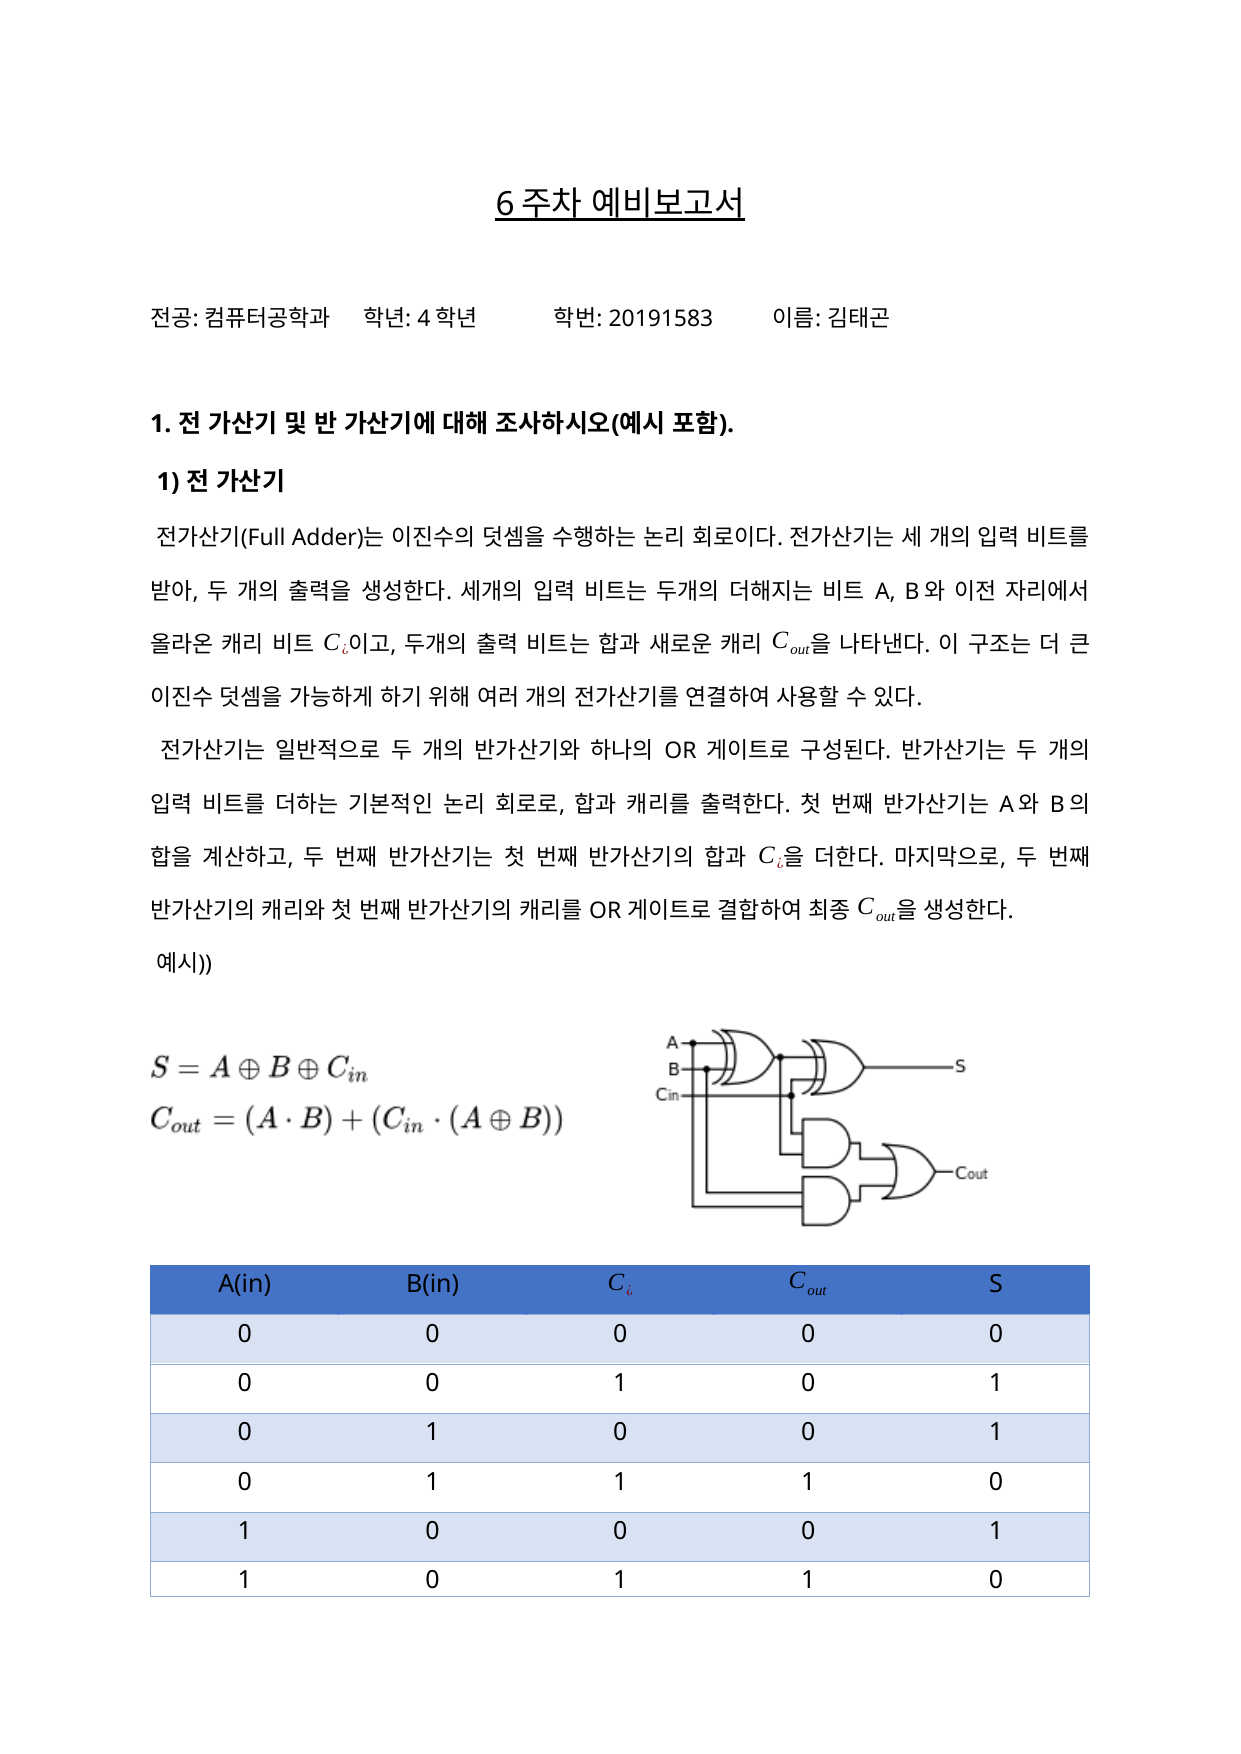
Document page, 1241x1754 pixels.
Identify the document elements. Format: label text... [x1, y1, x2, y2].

table_cell 1 [526, 1463, 714, 1512]
table_cell 0 [714, 1315, 902, 1363]
table_cell 1 [902, 1414, 1089, 1462]
table_cell 1 [338, 1463, 526, 1512]
picture [651, 1022, 993, 1228]
table_header B(in) [339, 1266, 526, 1314]
table_cell 0 [902, 1463, 1089, 1512]
table_cell 0 [902, 1562, 1089, 1596]
table_cell 0 [714, 1365, 902, 1413]
table_cell 0 [902, 1315, 1089, 1363]
table_cell 1 [902, 1365, 1089, 1413]
text 전가산기는 일반적으로 두 개의 반가산기와 하나의 OR 게이트로 구성된다. 반가산기는 두 개의 입력 비트를 더하는 기본적인 논리 회로로, 합과 캐리를 출력한다. 첫 번째 반가산기는 A와 B의 합을 계산하고, 두 번째 반가산기는 첫 번째 반가산기의 합과 을 더한다. 마지막으로, 두 번째 반가산기의 캐리와 첫 번째 반가산기의 캐리를 OR 게이트로 결합하여 최종 을 생성한다. [150, 732, 1090, 925]
text 6주차 예비보고서 [150, 177, 1090, 226]
picture [150, 1053, 371, 1086]
table_header [714, 1266, 901, 1314]
table_cell 1 [526, 1365, 714, 1413]
text 전가산기(Full Adder)는 이진수의 덧셈을 수행하는 논리 회로이다. 전가산기는 세 개의 입력 비트를 받아, 두 개의 출력을 생성한다. 세개의 입력 비트는 두개의 더해지는 비트 A, B와 이전 자리에서 올라온 캐리 비트 이고, 두개의 출력 비트는 합과 새로운 캐리 을 나타낸다. 이 구조는 더 큰 이진수 덧셈을 가능하게 하기 위해 여러 개의 전가산기를 연결하여 사용할 수 있다. [150, 519, 1090, 712]
table_cell 0 [338, 1365, 526, 1413]
table_cell 0 [151, 1365, 338, 1413]
table_cell 0 [526, 1315, 714, 1363]
table_cell 0 [338, 1315, 526, 1363]
table_cell 1 [714, 1562, 902, 1596]
table_cell 0 [714, 1513, 902, 1561]
table_cell 1 [902, 1513, 1089, 1561]
text 전공: 컴퓨터공학과 학년: 4학년 학번: 20191583 이름: 김태곤 [150, 300, 1090, 333]
table_cell 1 [526, 1562, 714, 1596]
text 예시)) [150, 945, 1090, 979]
table_header S [902, 1266, 1089, 1314]
table_cell 0 [526, 1513, 714, 1561]
table_cell 1 [151, 1562, 338, 1596]
table_cell 0 [714, 1414, 902, 1462]
table_cell 1 [714, 1463, 902, 1512]
text 1. 전 가산기 및 반 가산기에 대해 조사하시오(예시 포함). [150, 403, 1090, 440]
table_cell 1 [338, 1414, 526, 1462]
table_cell 0 [151, 1315, 338, 1363]
picture [150, 1102, 564, 1139]
text 1) 전 가산기 [150, 461, 1090, 498]
table_cell 0 [526, 1414, 714, 1462]
table_cell 0 [338, 1513, 526, 1561]
table_header A(in) [151, 1266, 338, 1314]
table_header [527, 1266, 713, 1314]
table_cell 0 [151, 1414, 338, 1462]
table_cell 0 [338, 1562, 526, 1596]
table_cell 1 [151, 1513, 338, 1561]
table_cell 0 [151, 1463, 338, 1512]
